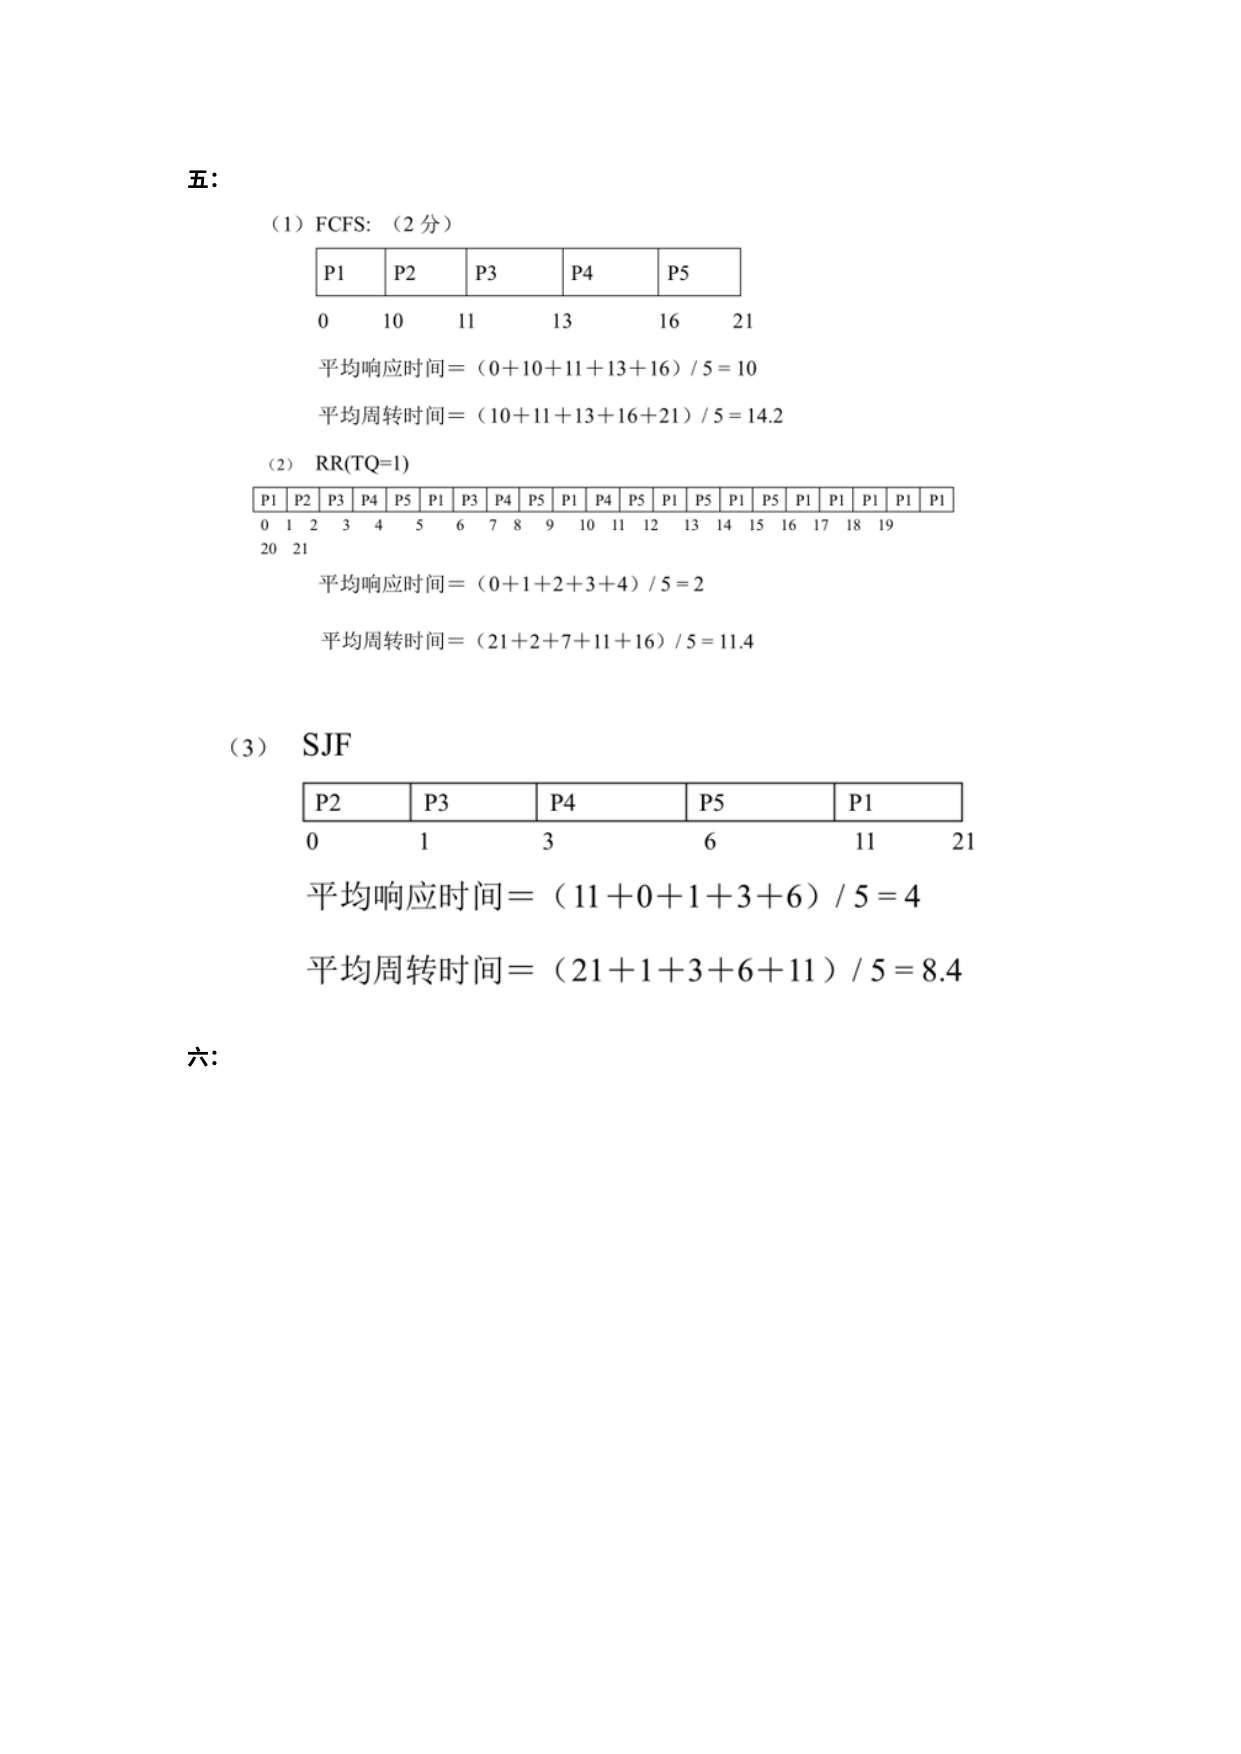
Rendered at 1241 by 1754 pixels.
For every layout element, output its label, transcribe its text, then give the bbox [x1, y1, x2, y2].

text 六： [187, 1039, 1053, 1072]
text 五： [187, 162, 1053, 194]
picture [187, 714, 1053, 1001]
picture [187, 194, 1053, 704]
